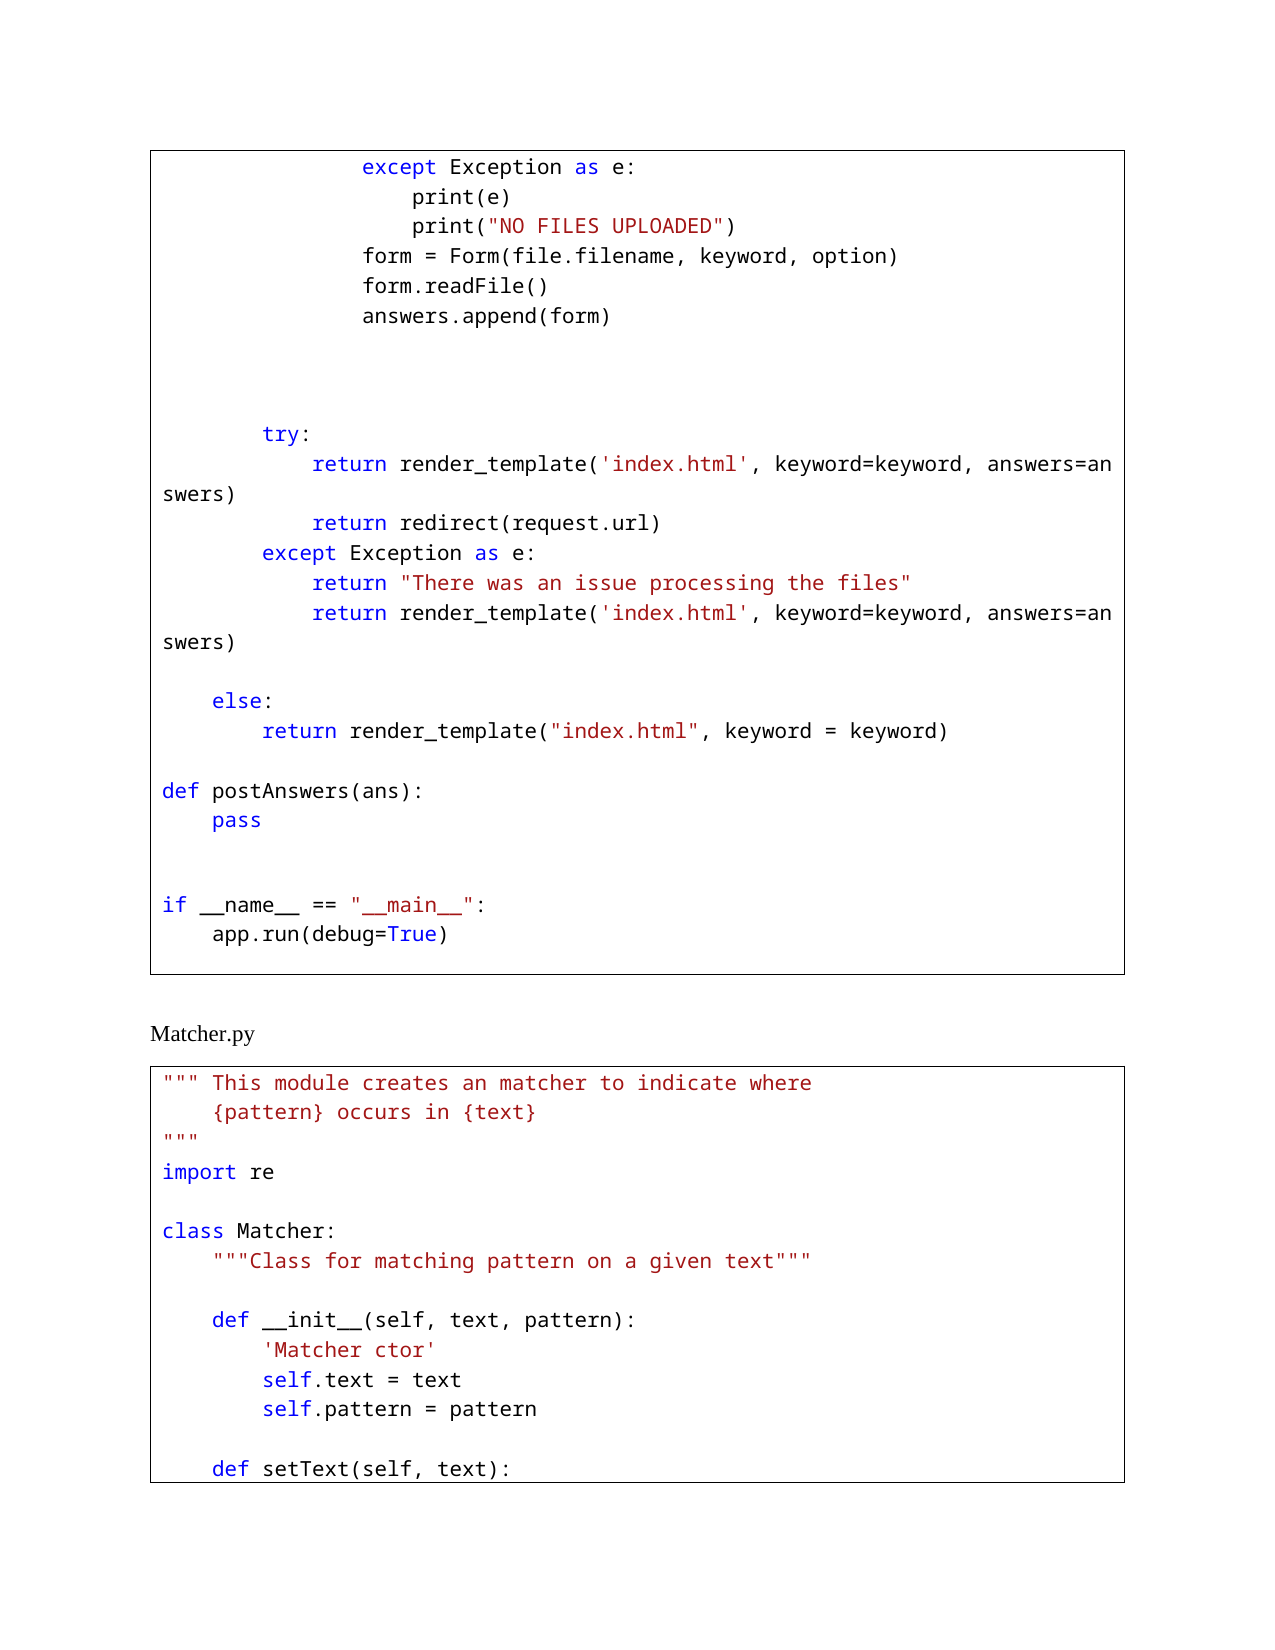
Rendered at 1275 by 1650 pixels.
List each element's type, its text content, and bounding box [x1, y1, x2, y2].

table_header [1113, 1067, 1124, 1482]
text Matcher.py [150, 1020, 1125, 1047]
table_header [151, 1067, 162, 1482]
